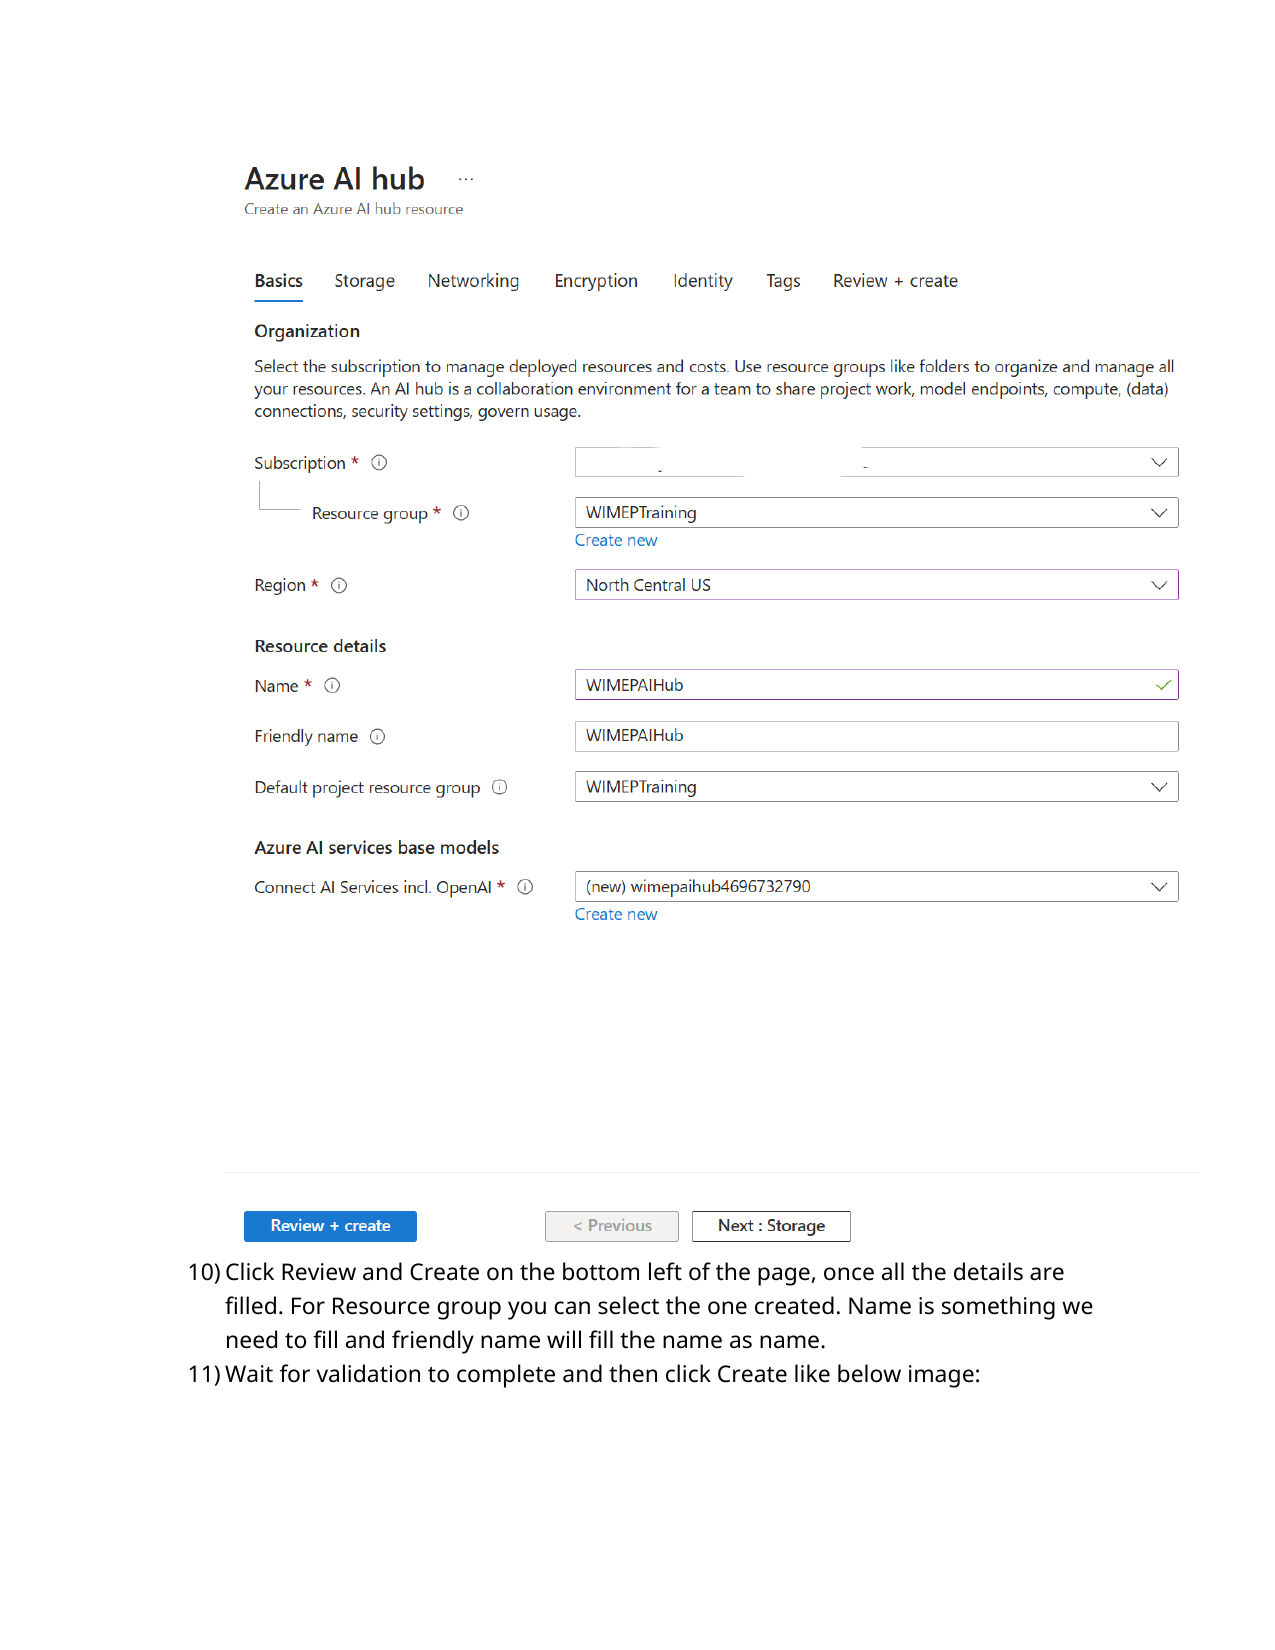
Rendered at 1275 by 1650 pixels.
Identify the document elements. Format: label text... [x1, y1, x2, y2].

picture [225, 150, 1200, 1254]
list Wait for validation to complete and then click Create like below image: [187, 1358, 1125, 1389]
list Click Review and Create on the bottom left of the page, once all the details are filled. For Resource group you can select the one created. Name is something we need to fill and friendly name will fill the name as name. [187, 1256, 1125, 1355]
